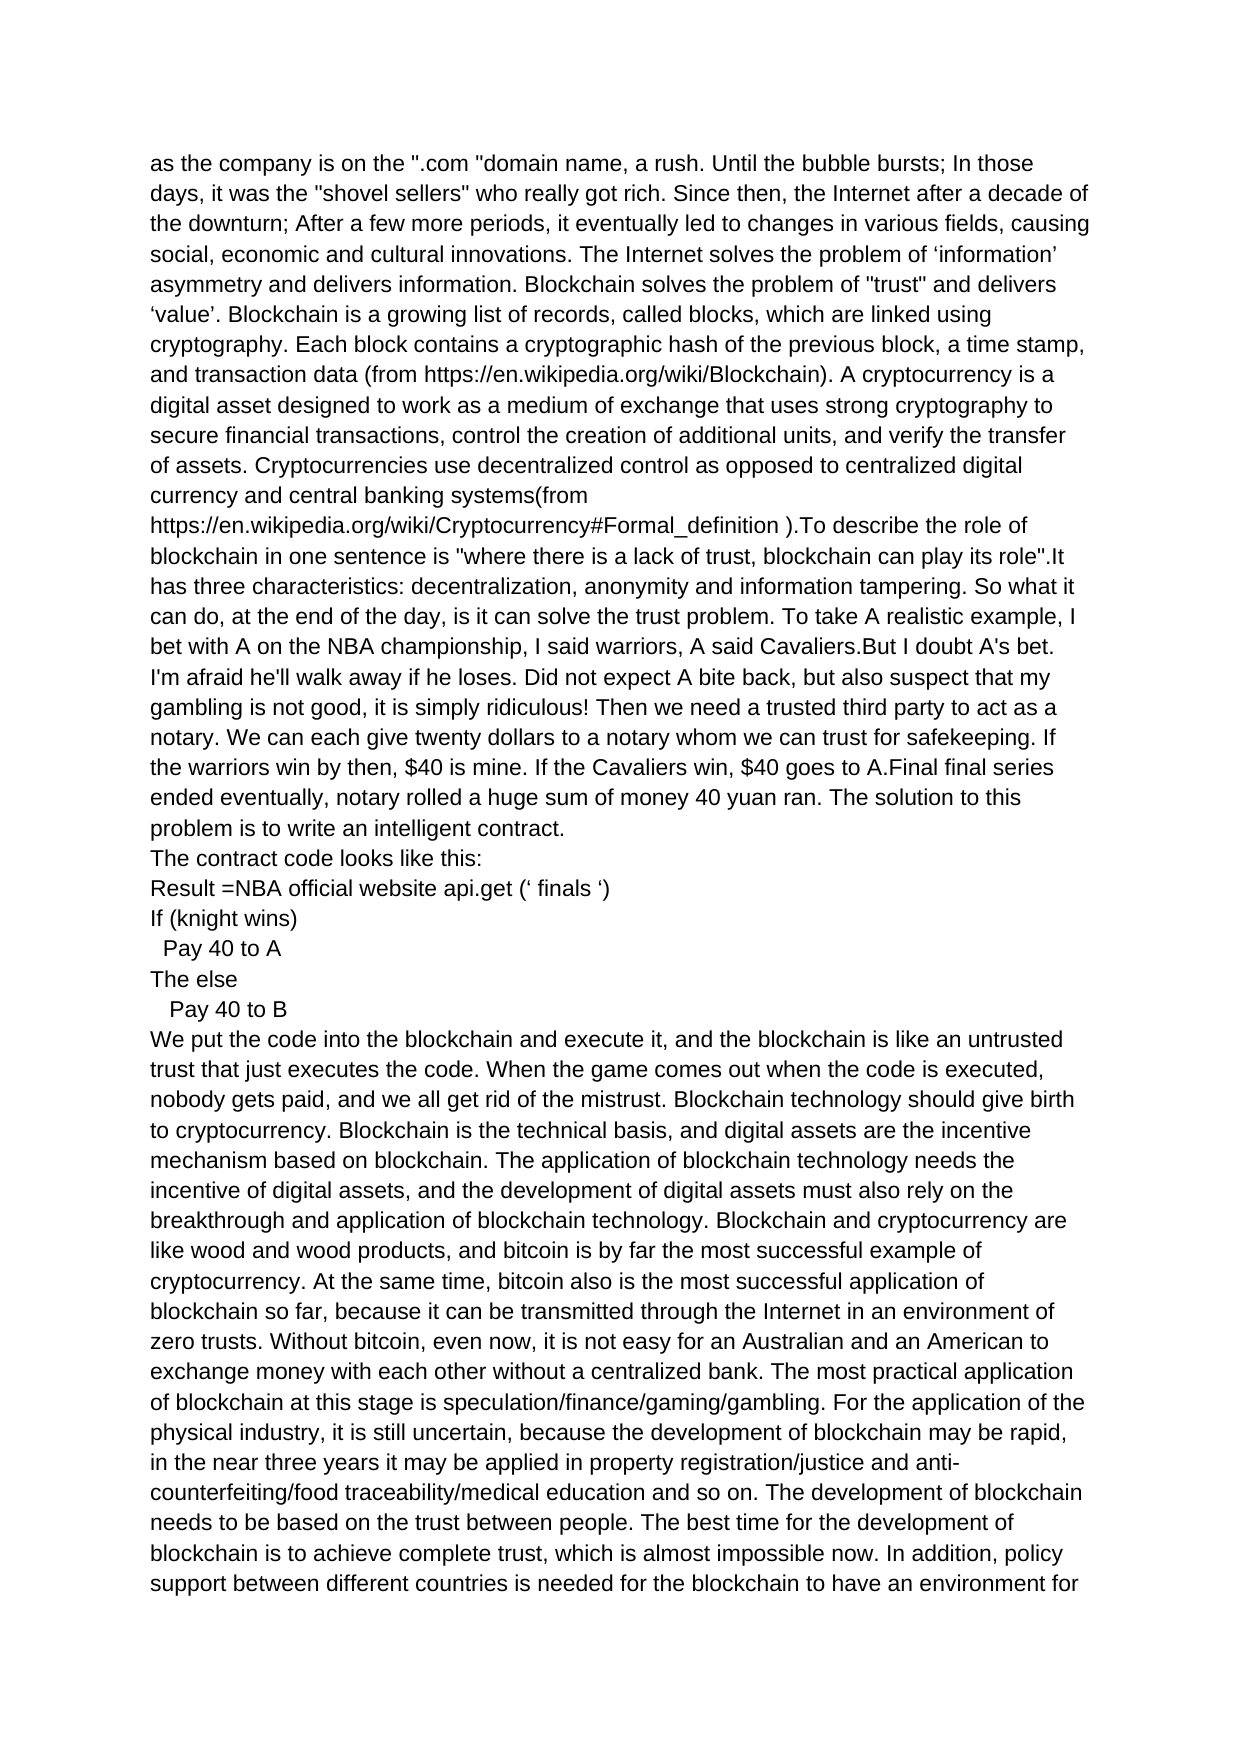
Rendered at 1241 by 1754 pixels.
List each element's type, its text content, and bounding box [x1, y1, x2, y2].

text If (knight wins) [150, 905, 1090, 932]
text Pay 40 to B [150, 996, 1090, 1022]
text Pay 40 to A [150, 935, 1090, 962]
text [150, 1026, 1090, 1596]
text The else [150, 966, 1090, 992]
text Result =NBA official website api.get (‘ finals ‘) [150, 875, 1090, 901]
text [150, 150, 1090, 841]
text The contract code looks like this: [150, 845, 1090, 871]
